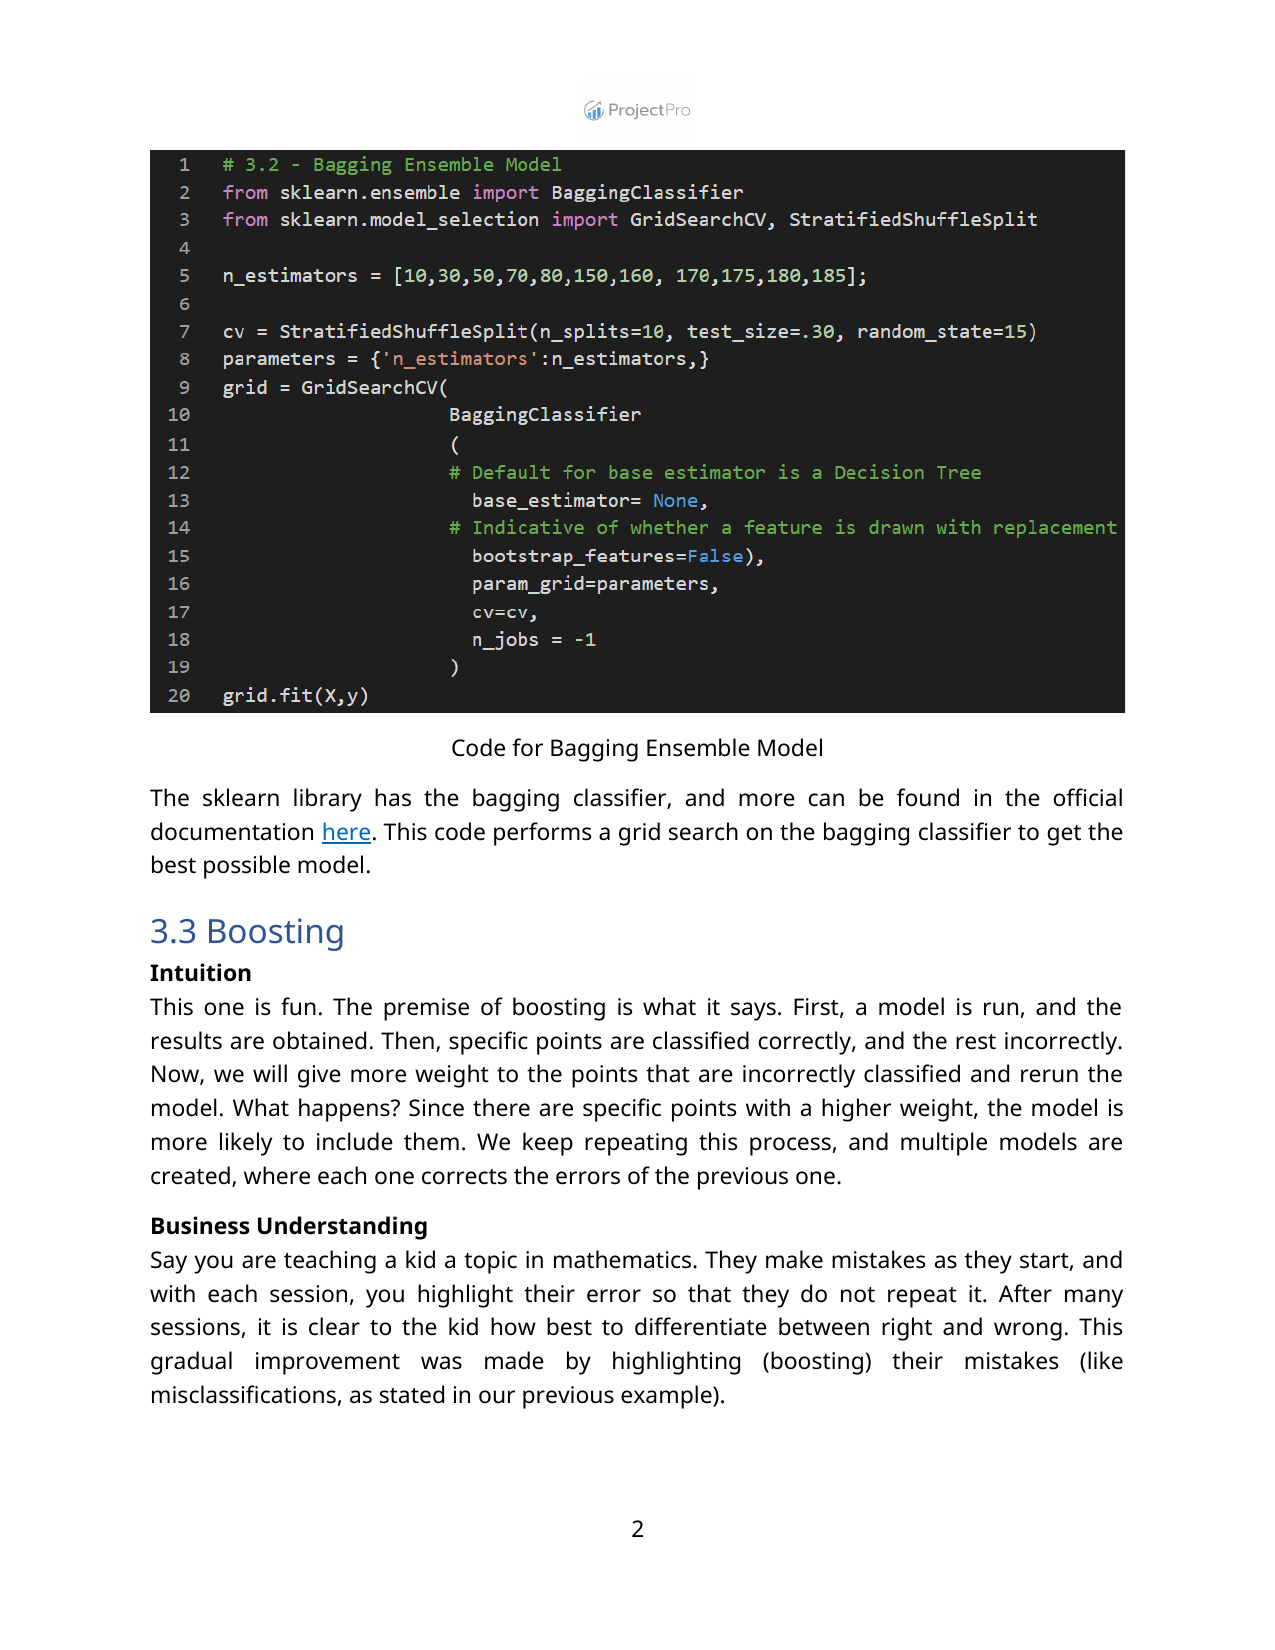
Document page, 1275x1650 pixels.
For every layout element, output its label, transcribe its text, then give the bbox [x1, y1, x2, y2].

text The sklearn library has the bagging classifier, and more can be found in the official documentation here. This code performs a grid search on the bagging classifier to get the best possible model. [150, 782, 1125, 881]
picture [582, 75, 693, 149]
picture [150, 150, 1125, 713]
text Code for Bagging Ensemble Model [150, 731, 1125, 763]
text Business Understanding Say you are teaching a kid a topic in mathematics. They make mistakes as they start, and with each session, you highlight their error so that they do not repeat it. After many sessions, it is clear to the kid how best to differentiate between right and wrong. This gradual improvement was made by highlighting (boosting) their mistakes (like misclassifications, as stated in our previous example). [150, 1210, 1125, 1410]
text Intuition This one is fun. The premise of boosting is what it says. First, a model is run, and the results are obtained. Then, specific points are classified correctly, and the rest incorrectly. Now, we will give more weight to the points that are incorrectly classified and rerun the model. What happens? Since there are specific points with a higher weight, the model is more likely to include them. We keep repeating this process, and multiple models are created, where each one corrects the errors of the previous one. [150, 957, 1125, 1191]
subtitle 3.3 Boosting [150, 908, 1125, 953]
